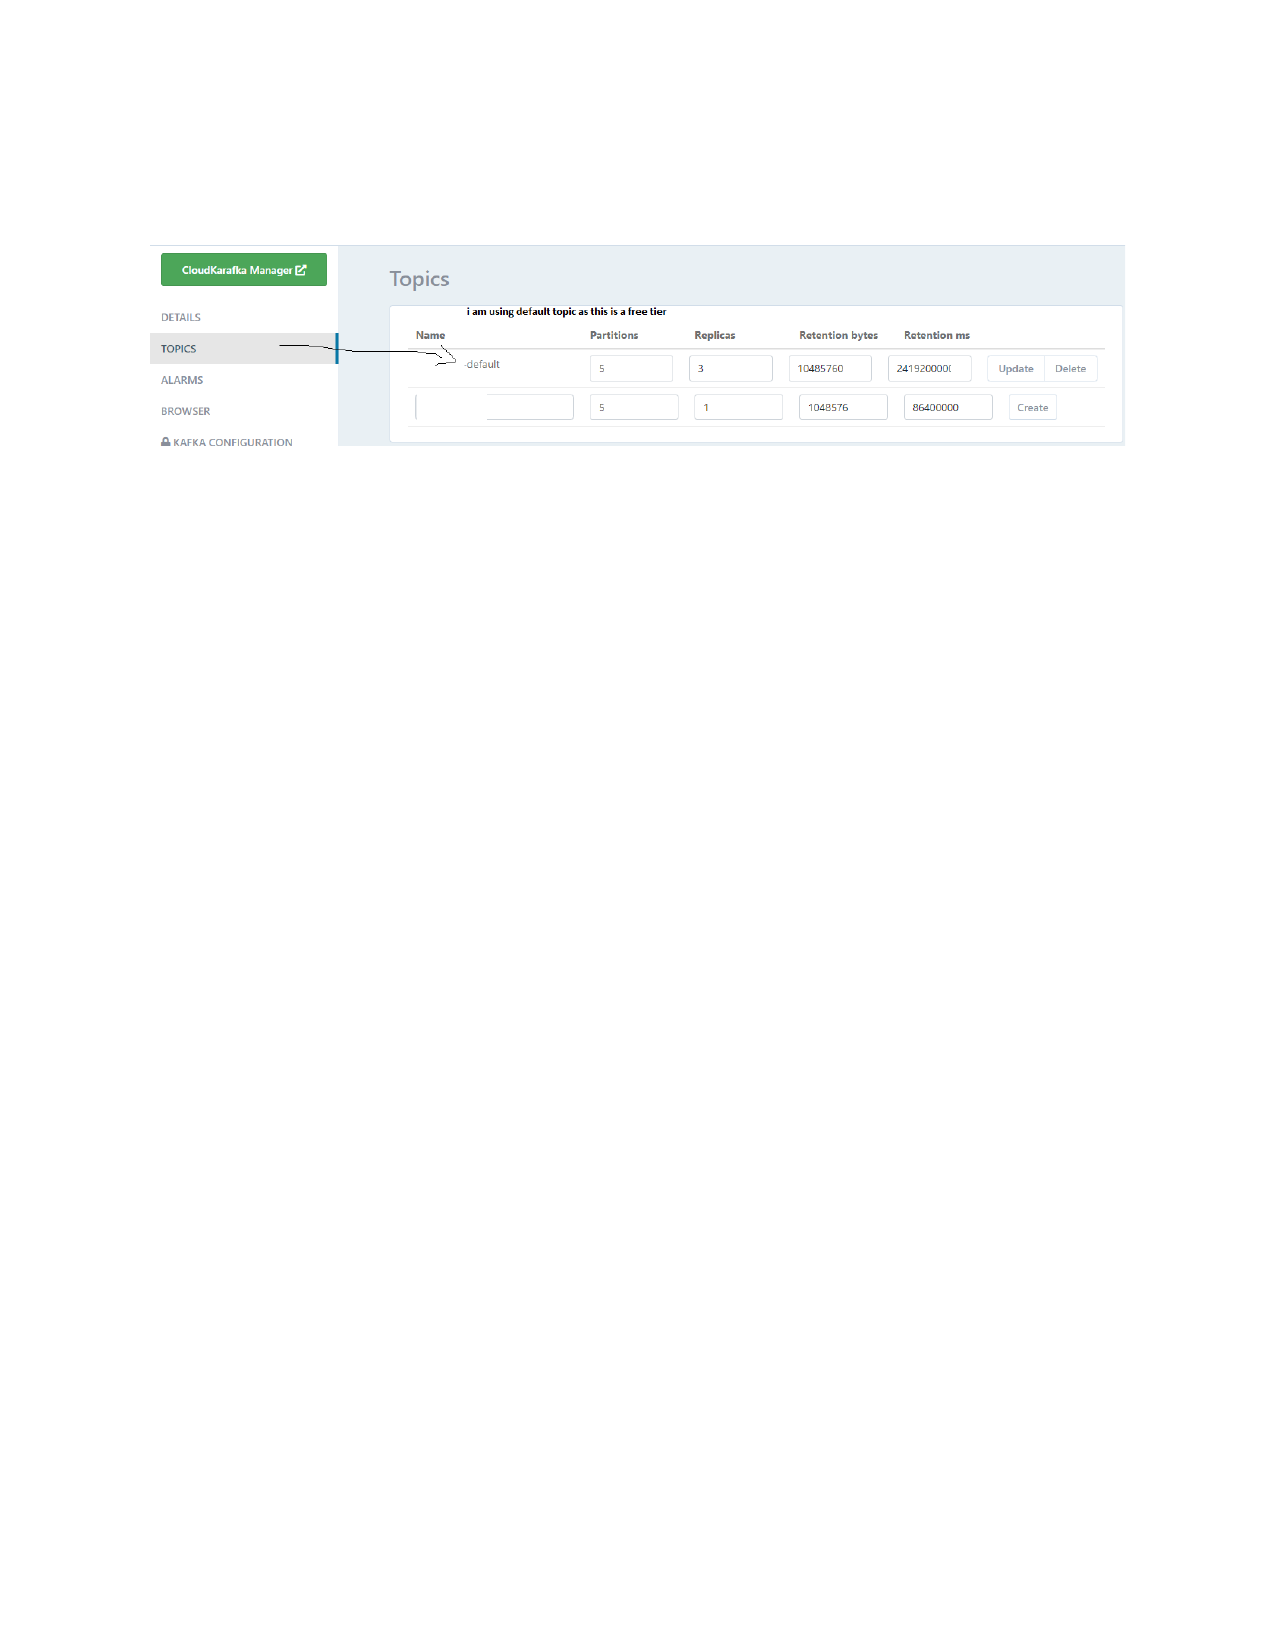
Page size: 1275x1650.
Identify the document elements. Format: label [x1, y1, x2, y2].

picture [150, 243, 1125, 446]
